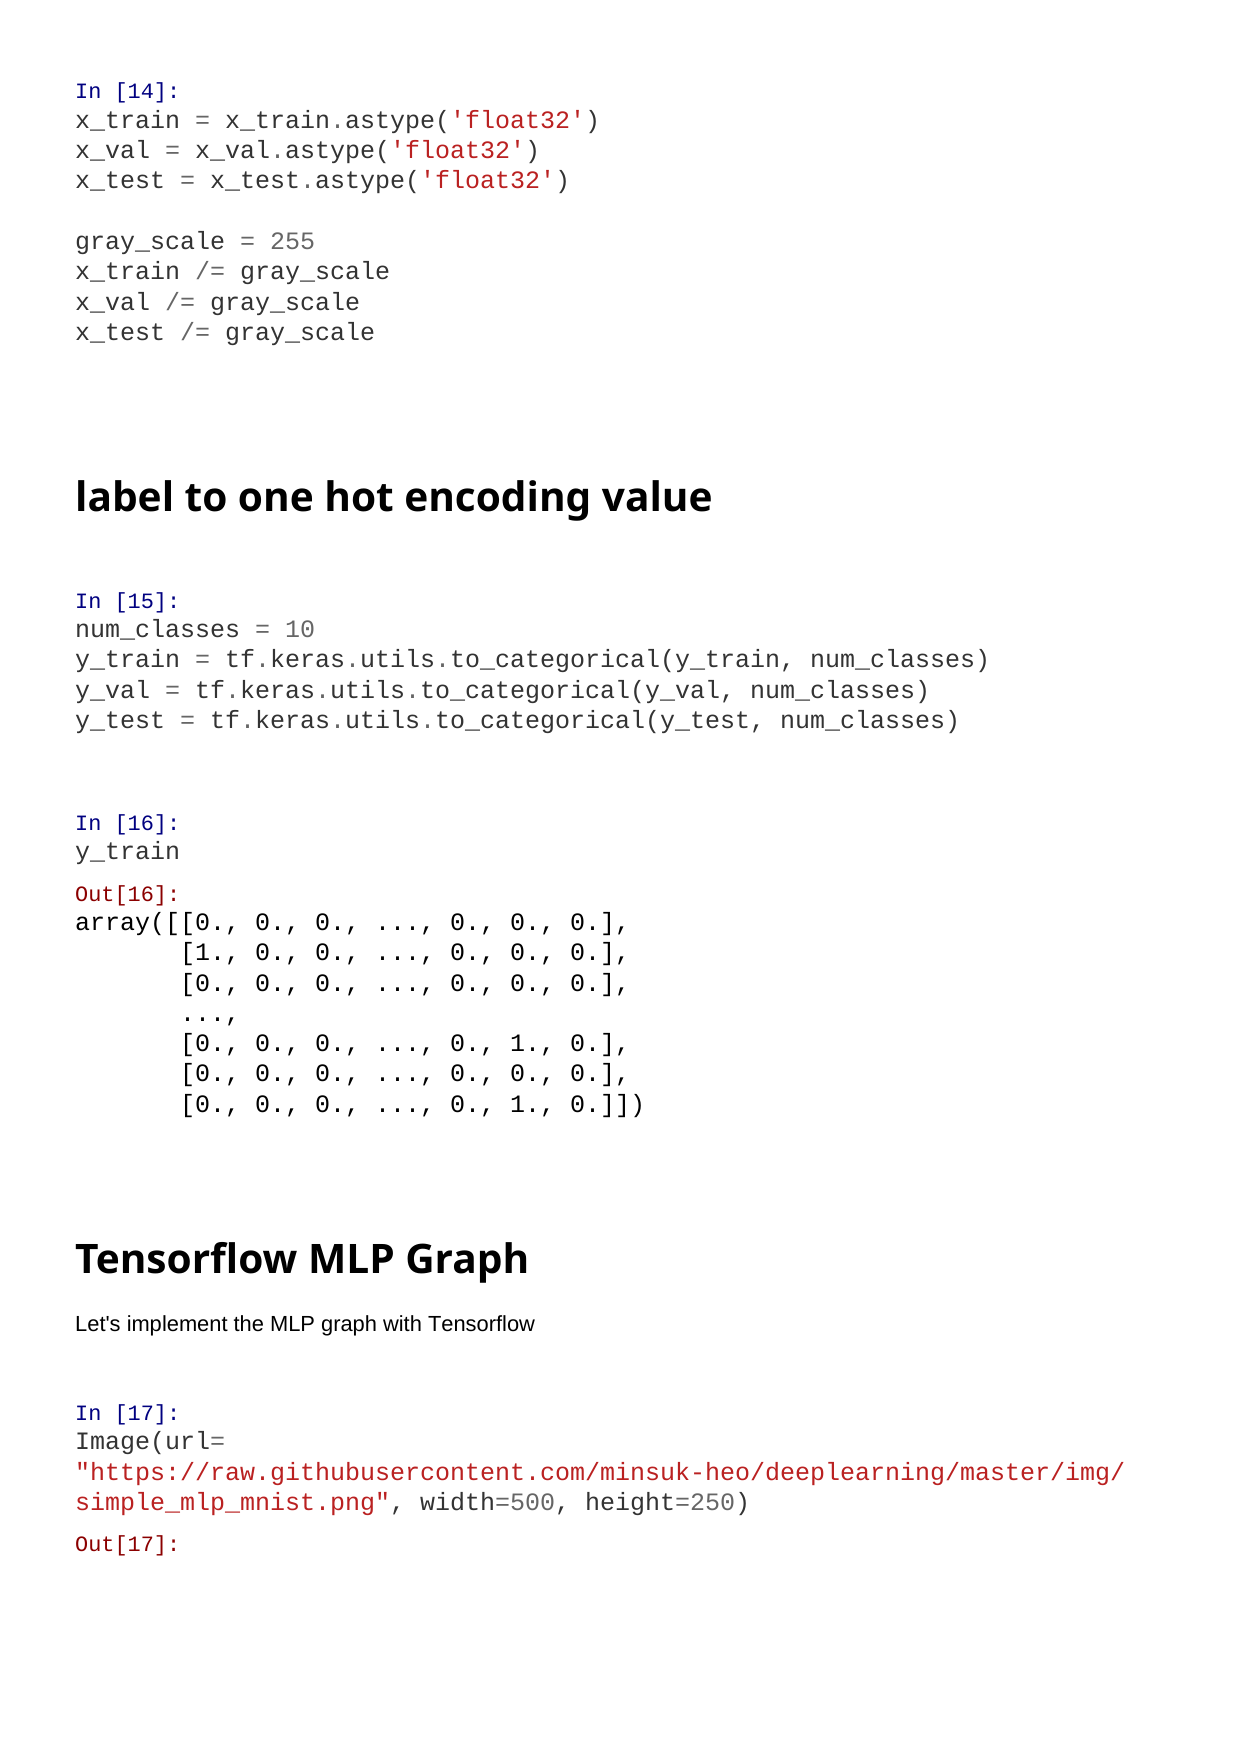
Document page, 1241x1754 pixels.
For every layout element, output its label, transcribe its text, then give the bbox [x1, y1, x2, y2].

text label to one hot encoding value [75, 468, 1165, 524]
text y_test = tf.keras.utils.to_categorical(y_test, num_classes) [75, 706, 1165, 736]
text [1., 0., 0., ..., 0., 0., 0.], [75, 938, 1165, 968]
text In [16]: [75, 807, 1165, 837]
text Tensorflow MLP Graph [75, 1230, 1165, 1286]
text x_train /= gray_scale [75, 257, 1165, 287]
text y_val = tf.keras.utils.to_categorical(y_val, num_classes) [75, 675, 1165, 706]
text x_train = x_train.astype('float32') [75, 105, 1165, 136]
text num_classes = 10 [75, 615, 1165, 645]
text y_train = tf.keras.utils.to_categorical(y_train, num_classes) [75, 645, 1165, 675]
text [0., 0., 0., ..., 0., 0., 0.], [75, 1059, 1165, 1089]
text Let's implement the MLP graph with Tensorflow [75, 1311, 1165, 1336]
text y_train [75, 837, 1165, 867]
text x_test /= gray_scale [75, 317, 1165, 348]
text array([[0., 0., 0., ..., 0., 0., 0.], [75, 907, 1165, 938]
text x_val /= gray_scale [75, 287, 1165, 317]
text gray_scale = 255 [75, 227, 1165, 257]
text In [17]: [75, 1396, 1165, 1427]
text [0., 0., 0., ..., 0., 1., 0.], [75, 1029, 1165, 1059]
text x_test = x_test.astype('float32') [75, 166, 1165, 196]
text ..., [75, 998, 1165, 1029]
text Out[16]: [75, 877, 1165, 907]
text Image(url= "https://raw.githubusercontent.com/minsuk-heo/deeplearning/master/img/simple_mlp_mnist.png", width=500, height=250) [75, 1427, 1165, 1518]
text In [14]: [75, 75, 1165, 105]
text [0., 0., 0., ..., 0., 0., 0.], [75, 968, 1165, 998]
text [0., 0., 0., ..., 0., 1., 0.]]) [75, 1089, 1165, 1120]
text Out[17]: [75, 1528, 1165, 1558]
text In [15]: [75, 584, 1165, 615]
text x_val = x_val.astype('float32') [75, 136, 1165, 166]
